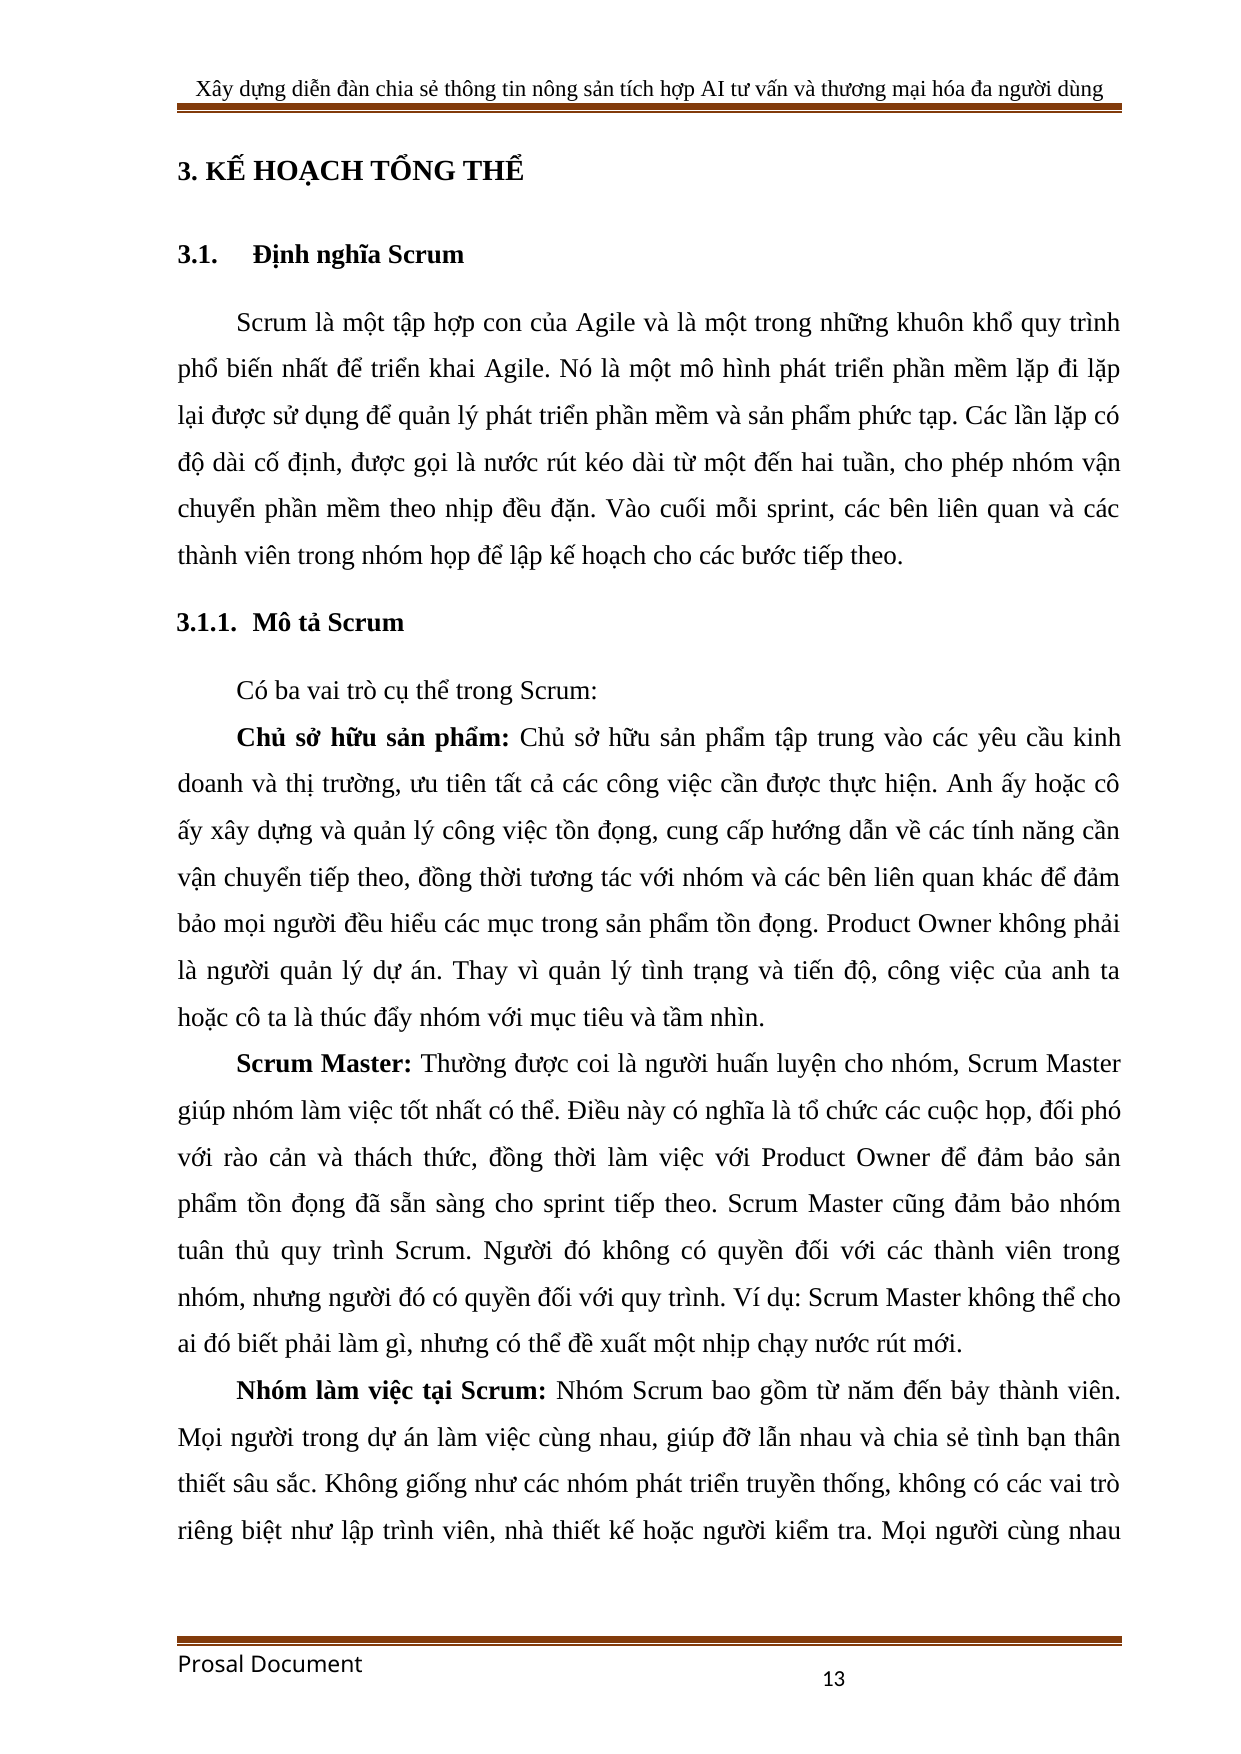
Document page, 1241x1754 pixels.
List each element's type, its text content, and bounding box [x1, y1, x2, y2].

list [177, 1374, 1122, 1545]
list Chủ sở hữu sản phẩm: Chủ sở hữu sản phẩm tập trung vào các yêu cầu kinh doanh và thị trường, ưu tiên tất cả các công việc cần được thực hiện. Anh ấy hoặc cô ấy xây dựng và quản lý công việc tồn đọng, cung cấp hướng dẫn về các tính năng cần vận chuyển tiếp theo, đồng thời tương tác với nhóm và các bên liên quan khác để đảm bảo mọi người đều hiểu các mục trong sản phẩm tồn đọng. Product Owner không phải là người quản lý dự án. Thay vì quản lý tình trạng và tiến độ, công việc của anh ta hoặc cô ta là thúc đẩy nhóm với mục tiêu và tầm nhìn. [177, 721, 1122, 1032]
subtitle Mô tả Scrum [176, 607, 1122, 638]
subtitle Định nghĩa Scrum [177, 238, 1122, 269]
list Scrum Master: Thường được coi là người huấn luyện cho nhóm, Scrum Master giúp nhóm làm việc tốt nhất có thể. Điều này có nghĩa là tổ chức các cuộc họp, đối phó với rào cản và thách thức, đồng thời làm việc với Product Owner để đảm bảo sản phẩm tồn đọng đã sẵn sàng cho sprint tiếp theo. Scrum Master cũng đảm bảo nhóm tuân thủ quy trình Scrum. Người đó không có quyền đối với các thành viên trong nhóm, nhưng người đó có quyền đối với quy trình. Ví dụ: Scrum Master không thể cho ai đó biết phải làm gì, nhưng có thể đề xuất một nhịp chạy nước rút mới. [177, 1047, 1122, 1358]
text Scrum là một tập hợp con của Agile và là một trong những khuôn khổ quy trình phổ biến nhất để triển khai Agile. Nó là một mô hình phát triển phần mềm lặp đi lặp lại được sử dụng để quản lý phát triển phần mềm và sản phẩm phức tạp. Các lần lặp có độ dài cố định, được gọi là nước rút kéo dài từ một đến hai tuần, cho phép nhóm vận chuyển phần mềm theo nhịp đều đặn. Vào cuối mỗi sprint, các bên liên quan và các thành viên trong nhóm họp để lập kế hoạch cho các bước tiếp theo. [177, 306, 1122, 570]
subtitle KẾ HOẠCH TỔNG THỂ [177, 153, 1122, 187]
list Có ba vai trò cụ thể trong Scrum: [177, 674, 1122, 705]
